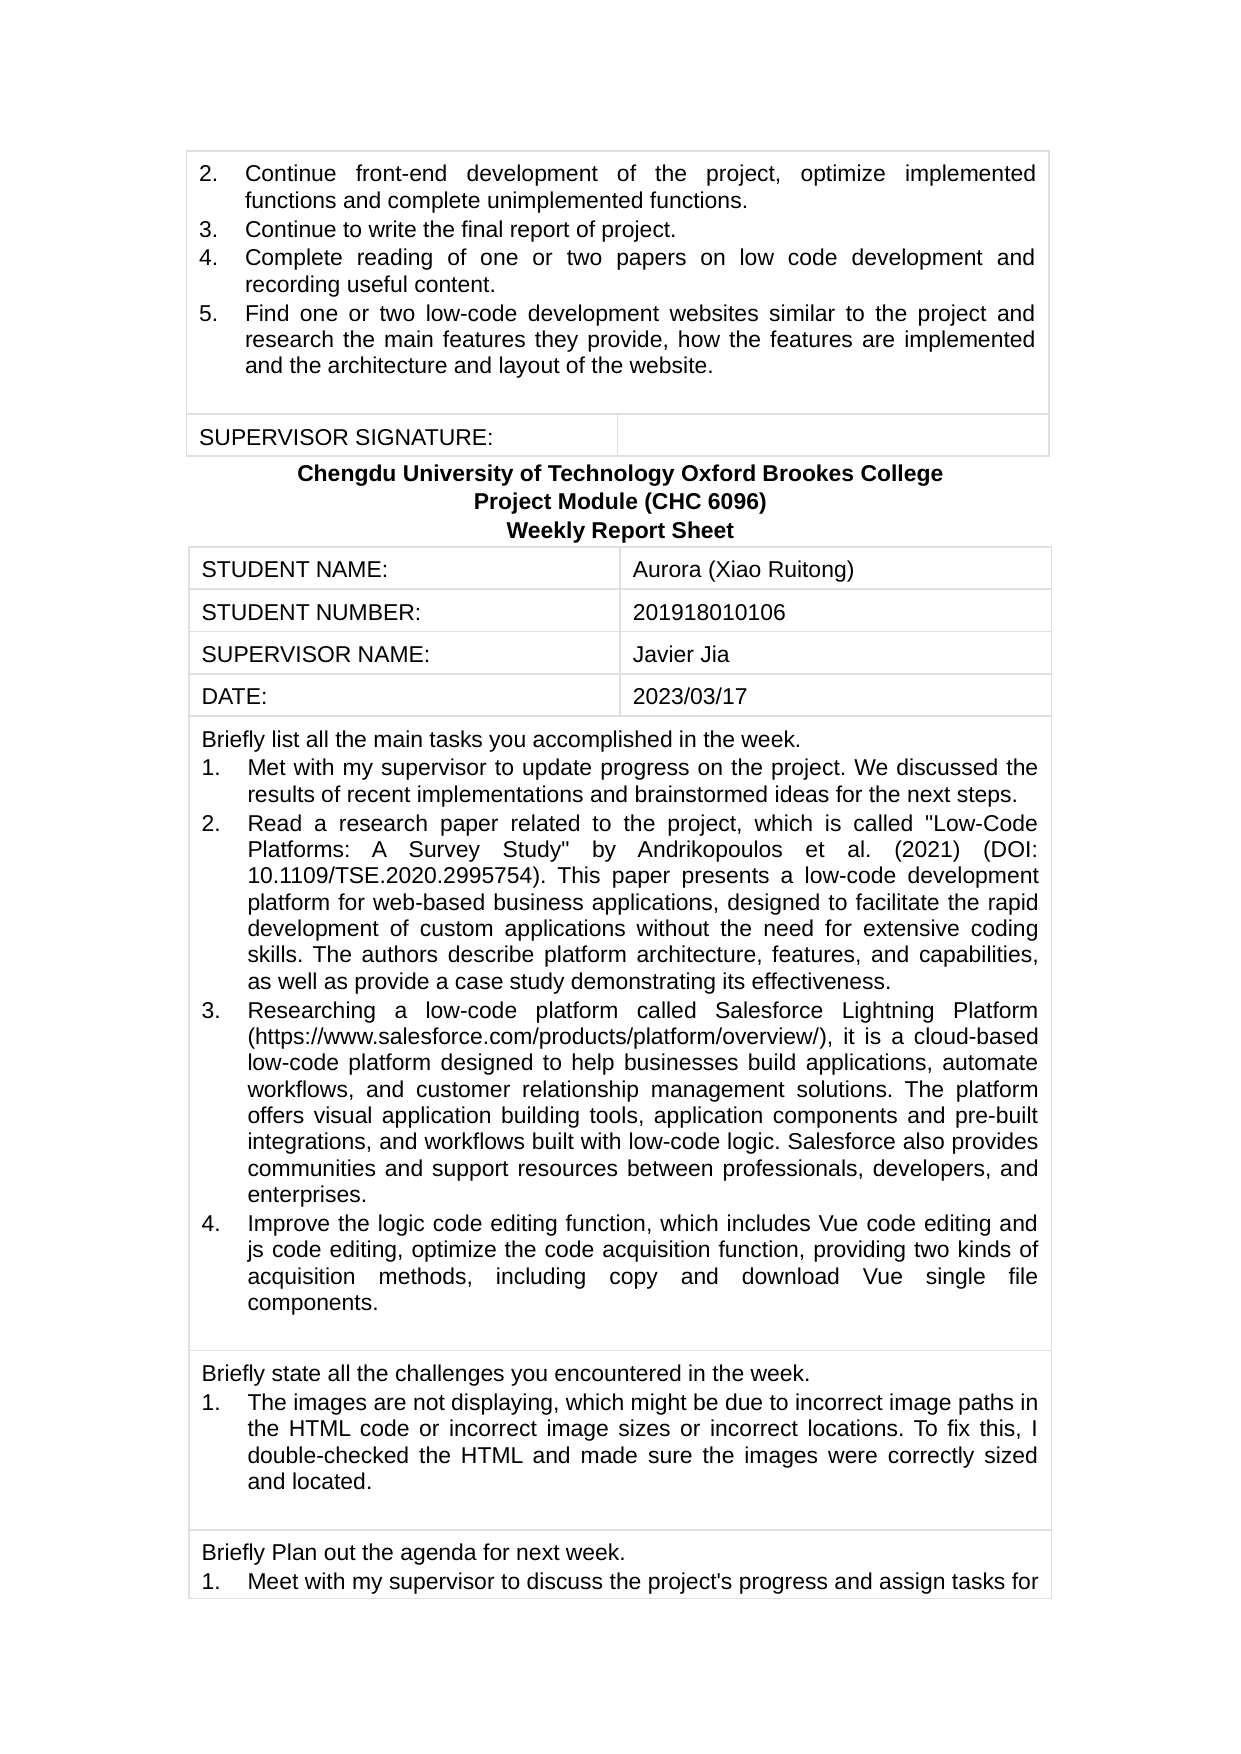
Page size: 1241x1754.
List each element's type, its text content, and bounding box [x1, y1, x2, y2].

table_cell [187, 152, 1048, 413]
table_cell SUPERVISOR SIGNATURE: [187, 415, 617, 455]
table_cell SUPERVISOR NAME: [190, 632, 619, 673]
table_cell DATE: [190, 675, 619, 715]
text Chengdu University of Technology Oxford Brookes College [187, 459, 1053, 486]
table_cell 201918010106 [621, 590, 1051, 631]
table_cell Javier Jia [621, 632, 1051, 673]
table_header STUDENT NAME: [190, 548, 619, 588]
table_header Aurora (Xiao Ruitong) [621, 548, 1051, 588]
table_cell Briefly state all the challenges you encountered in the week. The images are not displaying, which might be due to incorrect image paths in the HTML code or incorrect image sizes or incorrect locations. To fix this, I double-checked the HTML and made sure the images were correctly sized and located. [190, 1351, 1051, 1529]
text Weekly Report Sheet [187, 517, 1053, 543]
table_cell [618, 415, 1048, 455]
table_cell 2023/03/17 [621, 675, 1051, 715]
table_cell STUDENT NUMBER: [190, 590, 619, 631]
text Project Module (CHC 6096) [187, 488, 1053, 515]
table_cell Briefly list all the main tasks you accomplished in the week. Met with my supervisor to update progress on the project. We discussed the results of recent implementations and brainstormed ideas for the next steps. Read a research paper related to the project, which is called "Low-Code Platforms: A Survey Study" by Andrikopoulos et al. (2021) (DOI: 10.1109/TSE.2020.2995754). This paper presents a low-code development platform for web-based business applications, designed to facilitate the rapid development of custom applications without the need for extensive coding skills. The authors describe platform architecture, features, and capabilities, as well as provide a case study demonstrating its effectiveness. Researching a low-code platform called Salesforce Lightning Platform (https://www.salesforce.com/products/platform/overview/), it is a cloud-based low-code platform designed to help businesses build applications, automate workflows, and customer relationship management solutions. The platform offers visual application building tools, application components and pre-built integrations, and workflows built with low-code logic. Salesforce also provides communities and support resources between professionals, developers, and enterprises. Improve the logic code editing function, which includes Vue code editing and js code editing, optimize the code acquisition function, providing two kinds of acquisition methods, including copy and download Vue single file components. [190, 717, 1051, 1350]
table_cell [190, 1531, 1051, 1597]
